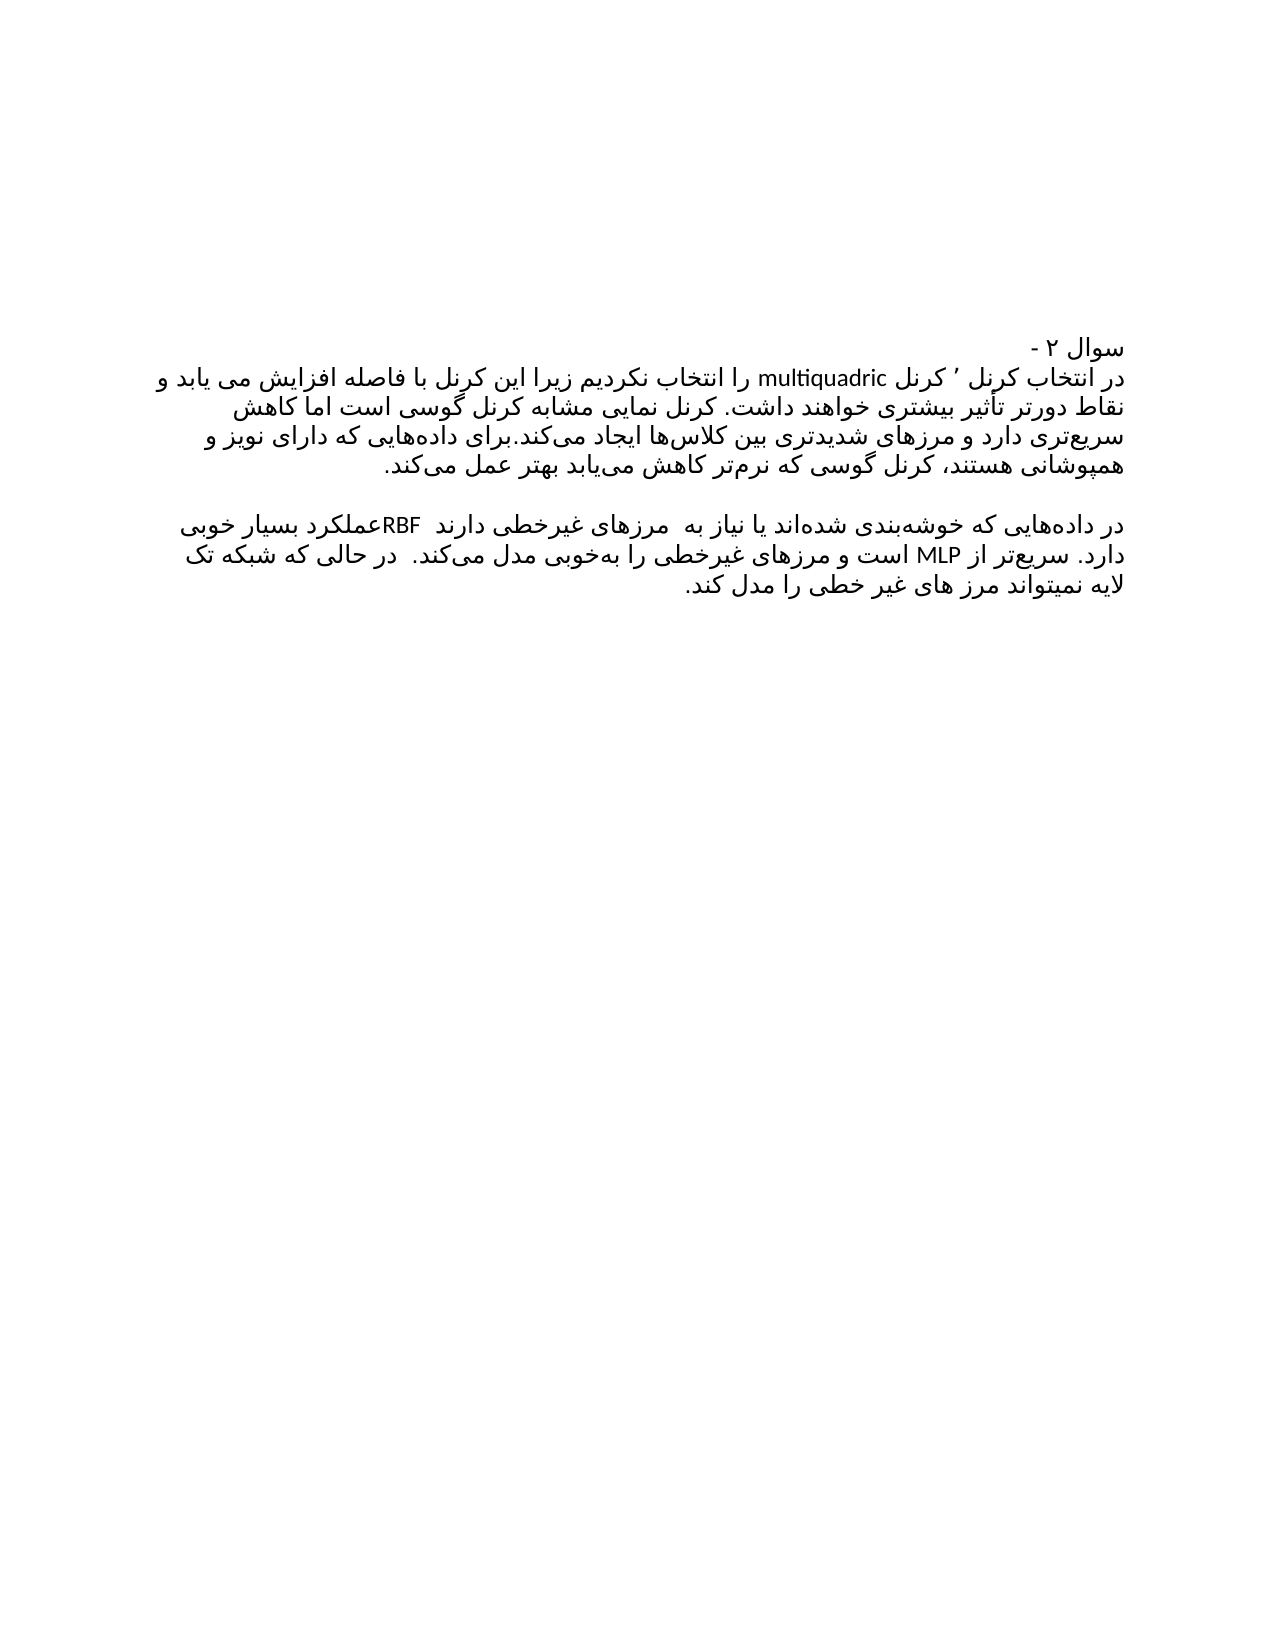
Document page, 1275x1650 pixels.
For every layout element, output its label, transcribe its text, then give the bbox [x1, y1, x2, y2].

text در انتخاب کرنل ٬ کرنل multiquadric را انتخاب نکردیم زیرا این کرنل با فاصله افزایش می یابد و نقاط دورتر تأثیر بیشتری خواهند داشت. کرنل نمایی مشابه کرنل گوسی است اما کاهش سریع‌تری دارد و مرزهای شدیدتری بین کلاس‌ها ایجاد می‌کند.برای داده‌هایی که دارای نویز و همپوشانی هستند، کرنل گوسی که نرم‌تر کاهش می‌یابد بهتر عمل می‌کند. [150, 362, 1125, 479]
text در داده‌هایی که خوشه‌بندی شده‌اند یا نیاز به مرزهای غیرخطی دارند RBFعملکرد بسیار خوبی دارد. سریع‌تر از MLP است و مرزهای غیرخطی را به‌خوبی مدل می‌کند. در حالی که شبکه تک لایه نمیتواند مرز های غیر خطی را مدل کند. [150, 509, 1125, 599]
text سوال ۲ - [150, 333, 1125, 362]
